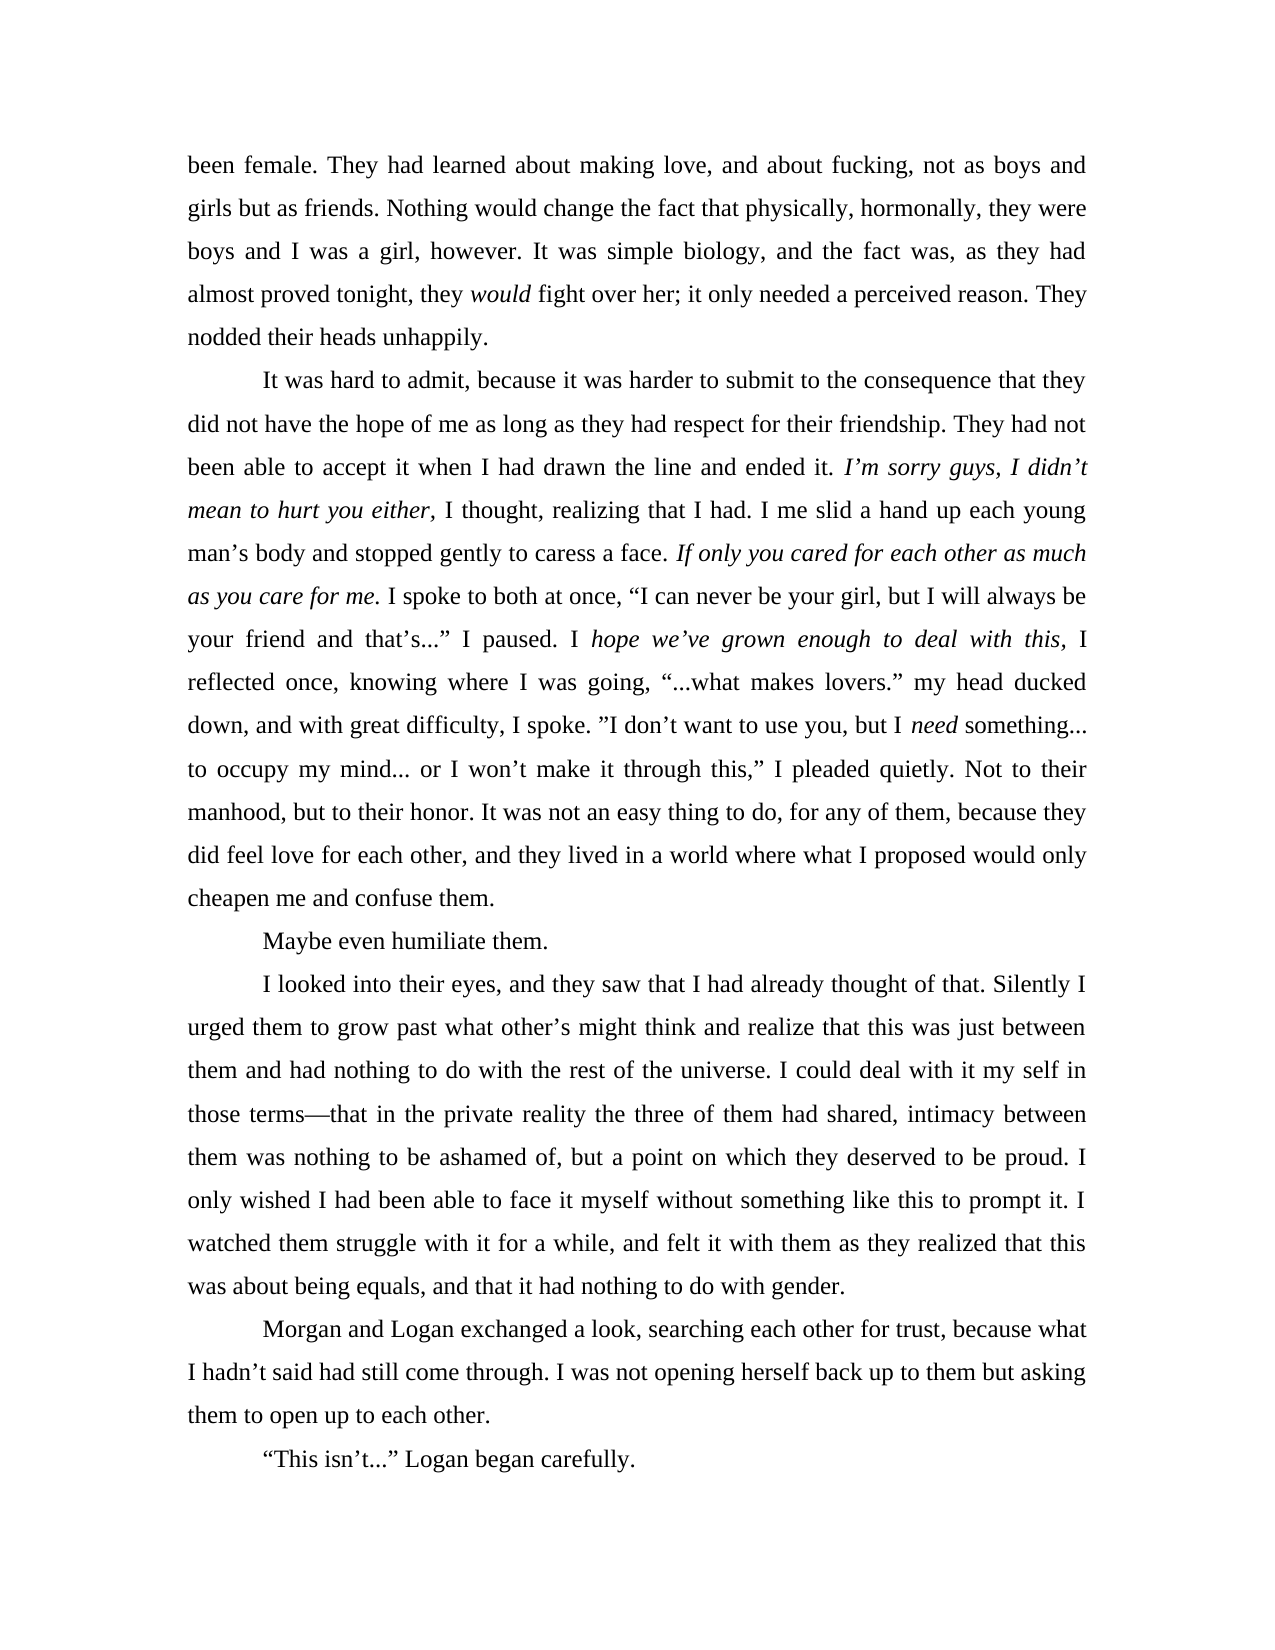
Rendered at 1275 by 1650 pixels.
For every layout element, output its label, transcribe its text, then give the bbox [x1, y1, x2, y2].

text It was hard to admit, because it was harder to submit to the consequence that they did not have the hope of me as long as they had respect for their friendship. They had not been able to accept it when I had drawn the line and ended it. I’m sorry guys, I didn’t mean to hurt you either, I thought, realizing that I had. I me slid a hand up each young man’s body and stopped gently to caress a face. If only you cared for each other as much as you care for me. I spoke to both at once, “I can never be your girl, but I will always be your friend and that’s...” I paused. I hope we’ve grown enough to deal with this, I reflected once, knowing where I was going, “...what makes lovers.” my head ducked down, and with great difficulty, I spoke. ”I don’t want to use you, but I need something... to occupy my mind... or I won’t make it through this,” I pleaded quietly. Not to their manhood, but to their honor. It was not an easy thing to do, for any of them, because they did feel love for each other, and they lived in a world where what I proposed would only cheapen me and confuse them. [187, 366, 1087, 912]
text “This isn’t...” Logan began carefully. [187, 1444, 1087, 1472]
text Morgan and Logan exchanged a look, searching each other for trust, because what I hadn’t said had still come through. I was not opening herself back up to them but asking them to open up to each other. [187, 1314, 1087, 1429]
text Maybe even humiliate them. [187, 926, 1087, 955]
text I looked into their eyes, and they saw that I had already thought of that. Silently I urged them to grow past what other’s might think and realize that this was just between them and had nothing to do with the rest of the universe. I could deal with it my self in those terms—that in the private reality the three of them had shared, intimacy between them was nothing to be ashamed of, but a point on which they deserved to be proud. I only wished I had been able to face it myself without something like this to prompt it. I watched them struggle with it for a while, and felt it with them as they realized that this was about being equals, and that it had nothing to do with gender. [187, 969, 1087, 1300]
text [187, 150, 1087, 351]
